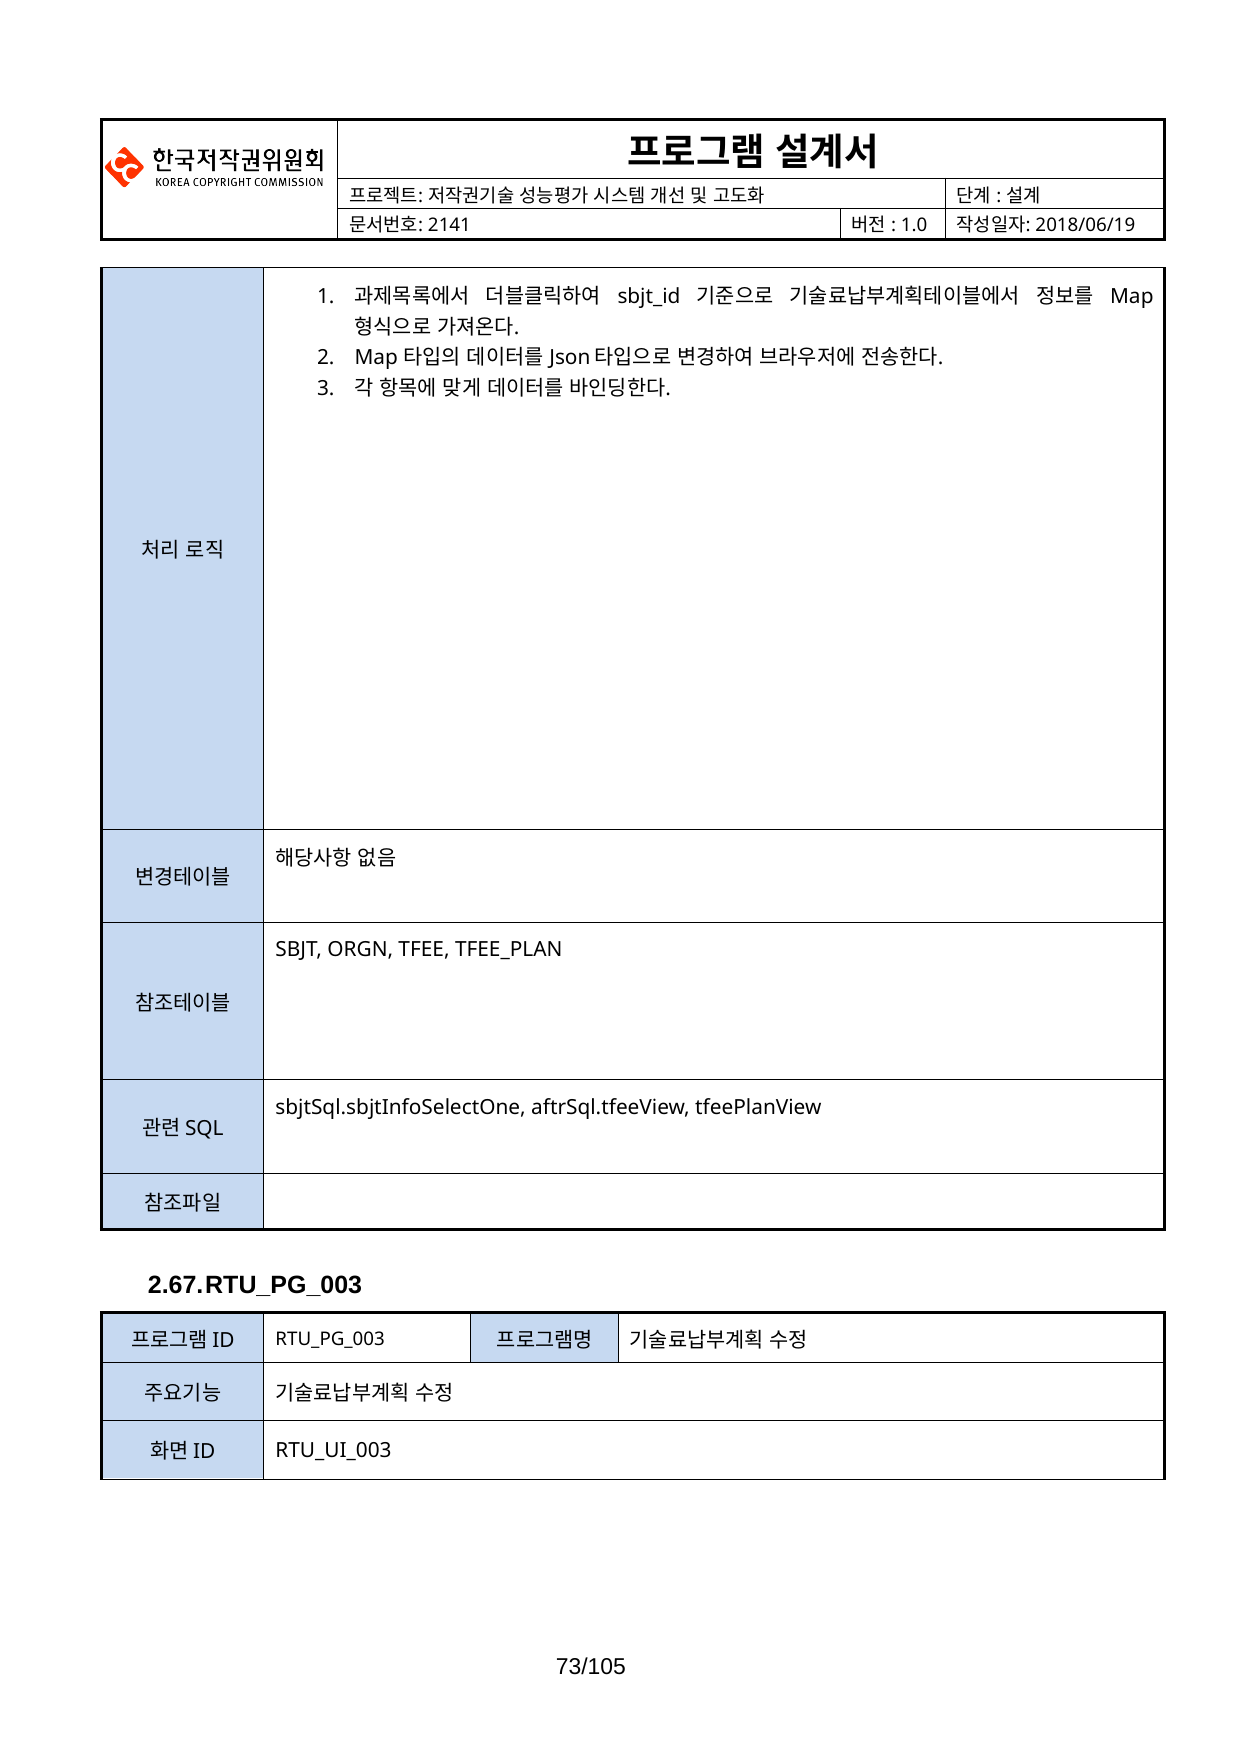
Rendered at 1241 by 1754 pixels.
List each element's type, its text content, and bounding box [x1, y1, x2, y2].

table_cell 해당사항 없음 [264, 830, 1163, 922]
table_cell 처리 로직 [103, 268, 263, 829]
table_cell 화면ID [103, 1421, 263, 1478]
table_cell RTU_UI_003 [264, 1421, 1163, 1478]
table_header RTU_PG_003 [264, 1314, 470, 1362]
table_cell 주요기능 [103, 1363, 263, 1420]
table_header 프로그램명 [471, 1314, 618, 1362]
table_cell 기술료납부계획 수정 [264, 1363, 1163, 1420]
table_header 기술료납부계획 수정 [619, 1314, 1163, 1362]
table_cell 참조파일 [103, 1174, 263, 1228]
table_cell 과제목록에서 더블클릭하여 sbjt_id 기준으로 기술료납부계획테이블에서 정보를 Map형식으로 가져온다. Map 타입의 데이터를 Json타입으로 변경하여 브라우저에 전송한다. 각 항목에 맞게 데이터를 바인딩한다. [264, 268, 1163, 829]
table_cell sbjtSql.sbjtInfoSelectOne, aftrSql.tfeeView, tfeePlanView [264, 1080, 1163, 1173]
table_cell SBJT, ORGN, TFEE, TFEE_PLAN [264, 923, 1163, 1079]
table_cell 참조테이블 [103, 923, 263, 1079]
table_cell 변경테이블 [103, 830, 263, 922]
table_cell 관련SQL [103, 1080, 263, 1173]
subtitle RTU_PG_003 [148, 1270, 1092, 1299]
picture [101, 141, 327, 192]
table_cell [264, 1174, 1163, 1228]
table_header 프로그램ID [103, 1314, 263, 1362]
